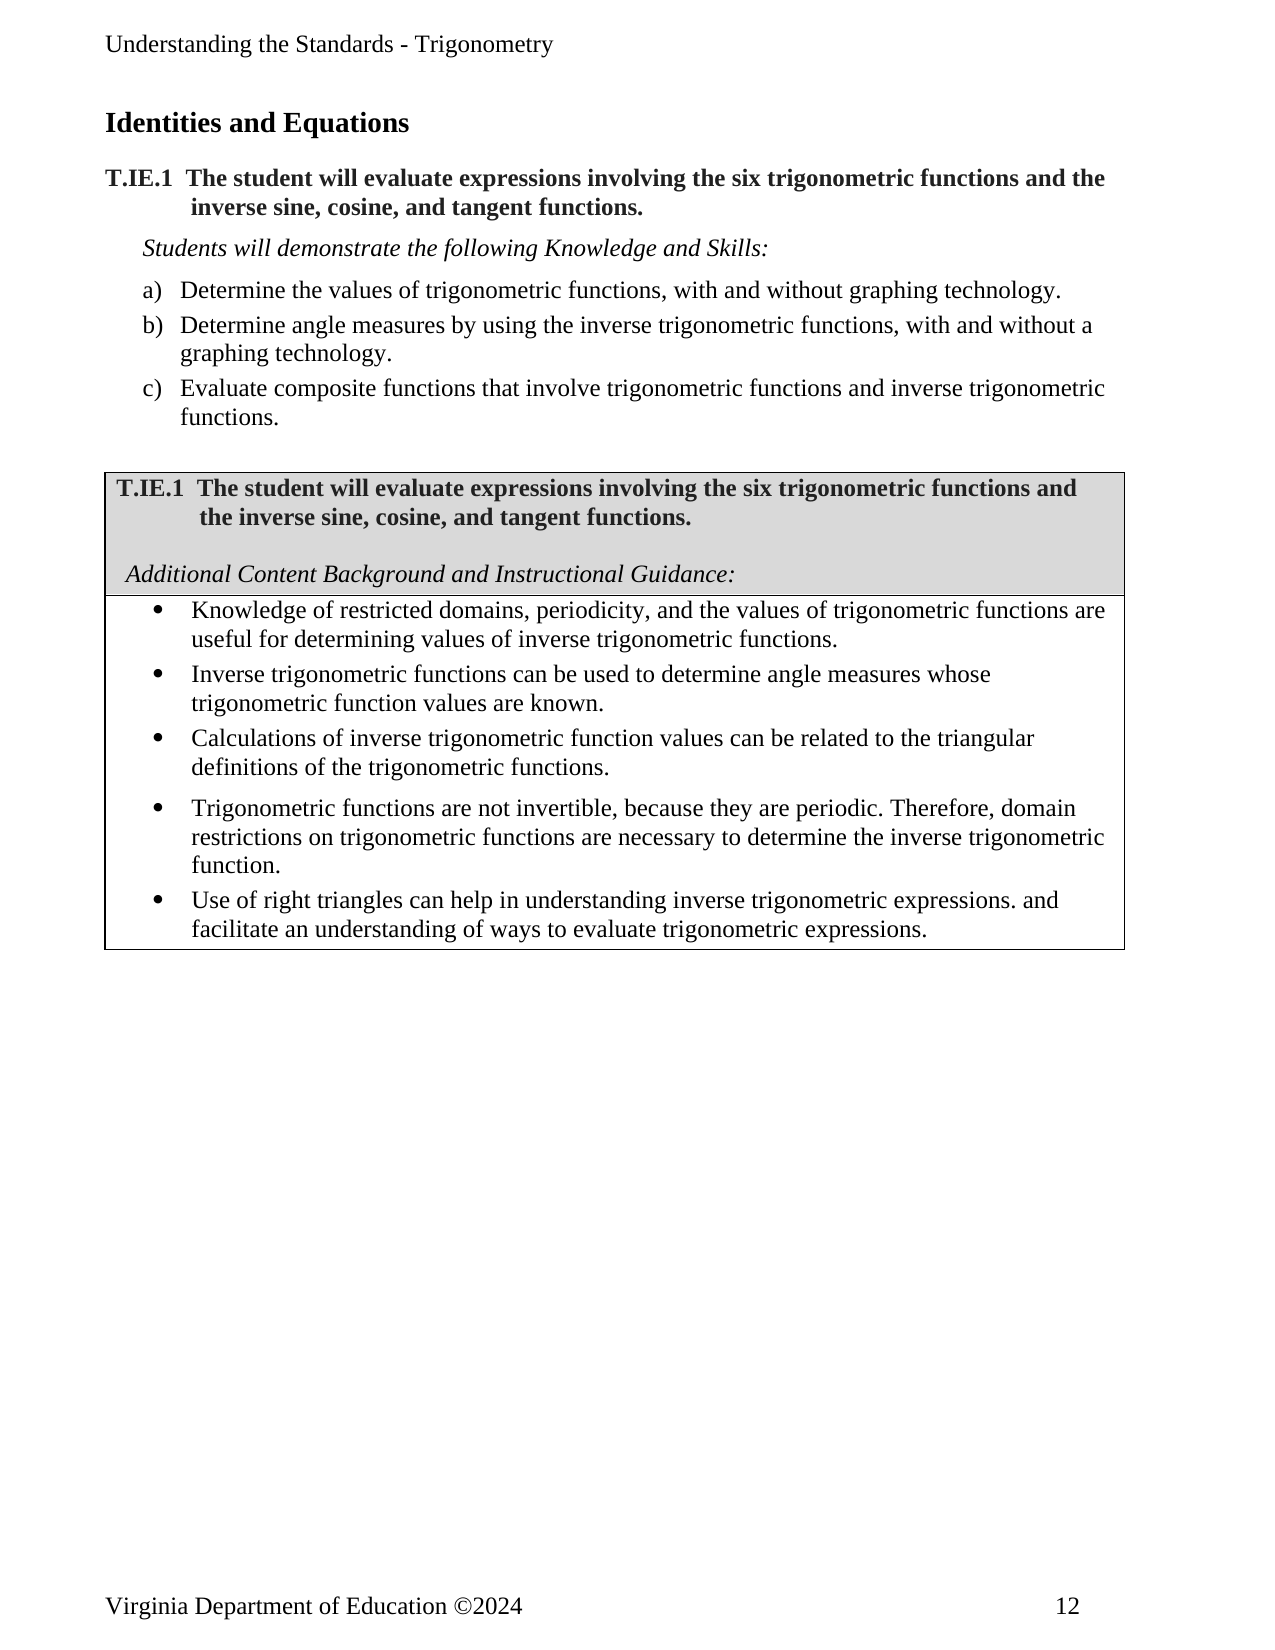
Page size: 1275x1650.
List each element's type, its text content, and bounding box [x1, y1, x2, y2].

text Identities and Equations [105, 105, 1170, 138]
table_header T.IE.1 The student will evaluate expressions involving the six trigonometric functions and the inverse sine, cosine, and tangent functions. Additional Content Background and Instructional Guidance: [106, 473, 1124, 594]
text Students will demonstrate the following Knowledge and Skills: [105, 233, 1170, 262]
list Determine the values of trigonometric functions, with and without graphing technology. [142, 275, 1170, 303]
list Determine angle measures by using the inverse trigonometric functions, with and without a graphing technology. [142, 310, 1170, 367]
table_cell Knowledge of restricted domains, periodicity, and the values of trigonometric functions are useful for determining values of inverse trigonometric functions. Inverse trigonometric functions can be used to determine angle measures whose trigonometric function values are known. Calculations of inverse trigonometric function values can be related to the triangular definitions of the trigonometric functions. Trigonometric functions are not invertible, because they are periodic. Therefore, domain restrictions on trigonometric functions are necessary to determine the inverse trigonometric function. Use of right triangles can help in understanding inverse trigonometric expressions. and facilitate an understanding of ways to evaluate trigonometric expressions. [106, 596, 1124, 949]
text T.IE.1 The student will evaluate expressions involving the six trigonometric functions and the inverse sine, cosine, and tangent functions. [105, 163, 1170, 221]
list Evaluate composite functions that involve trigonometric functions and inverse trigonometric functions. [142, 373, 1170, 431]
